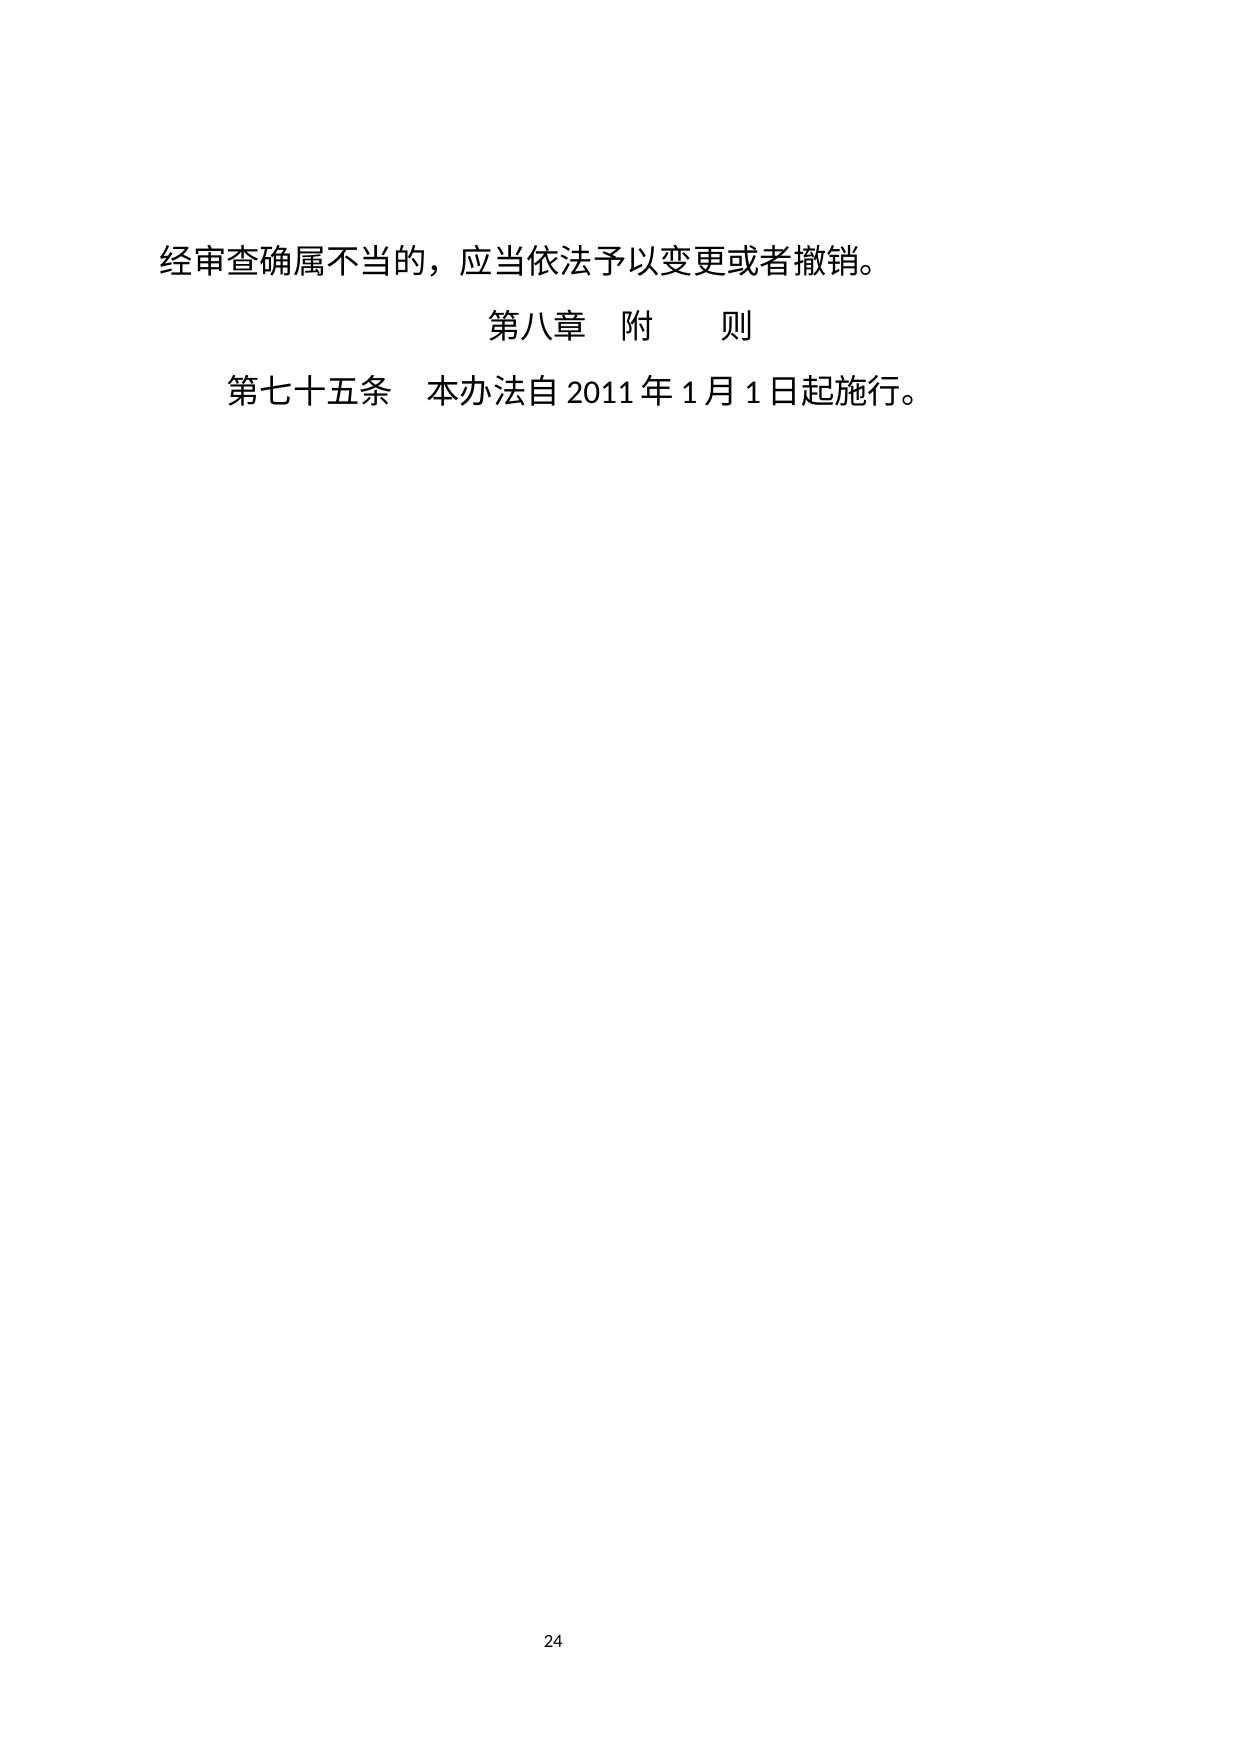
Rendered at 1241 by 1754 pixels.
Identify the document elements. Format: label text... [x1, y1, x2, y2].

text 第七十五条 本办法自2011年1月1日起施行。 [159, 357, 1081, 487]
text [159, 227, 1081, 292]
text 第八章 附 则 [159, 292, 1081, 357]
